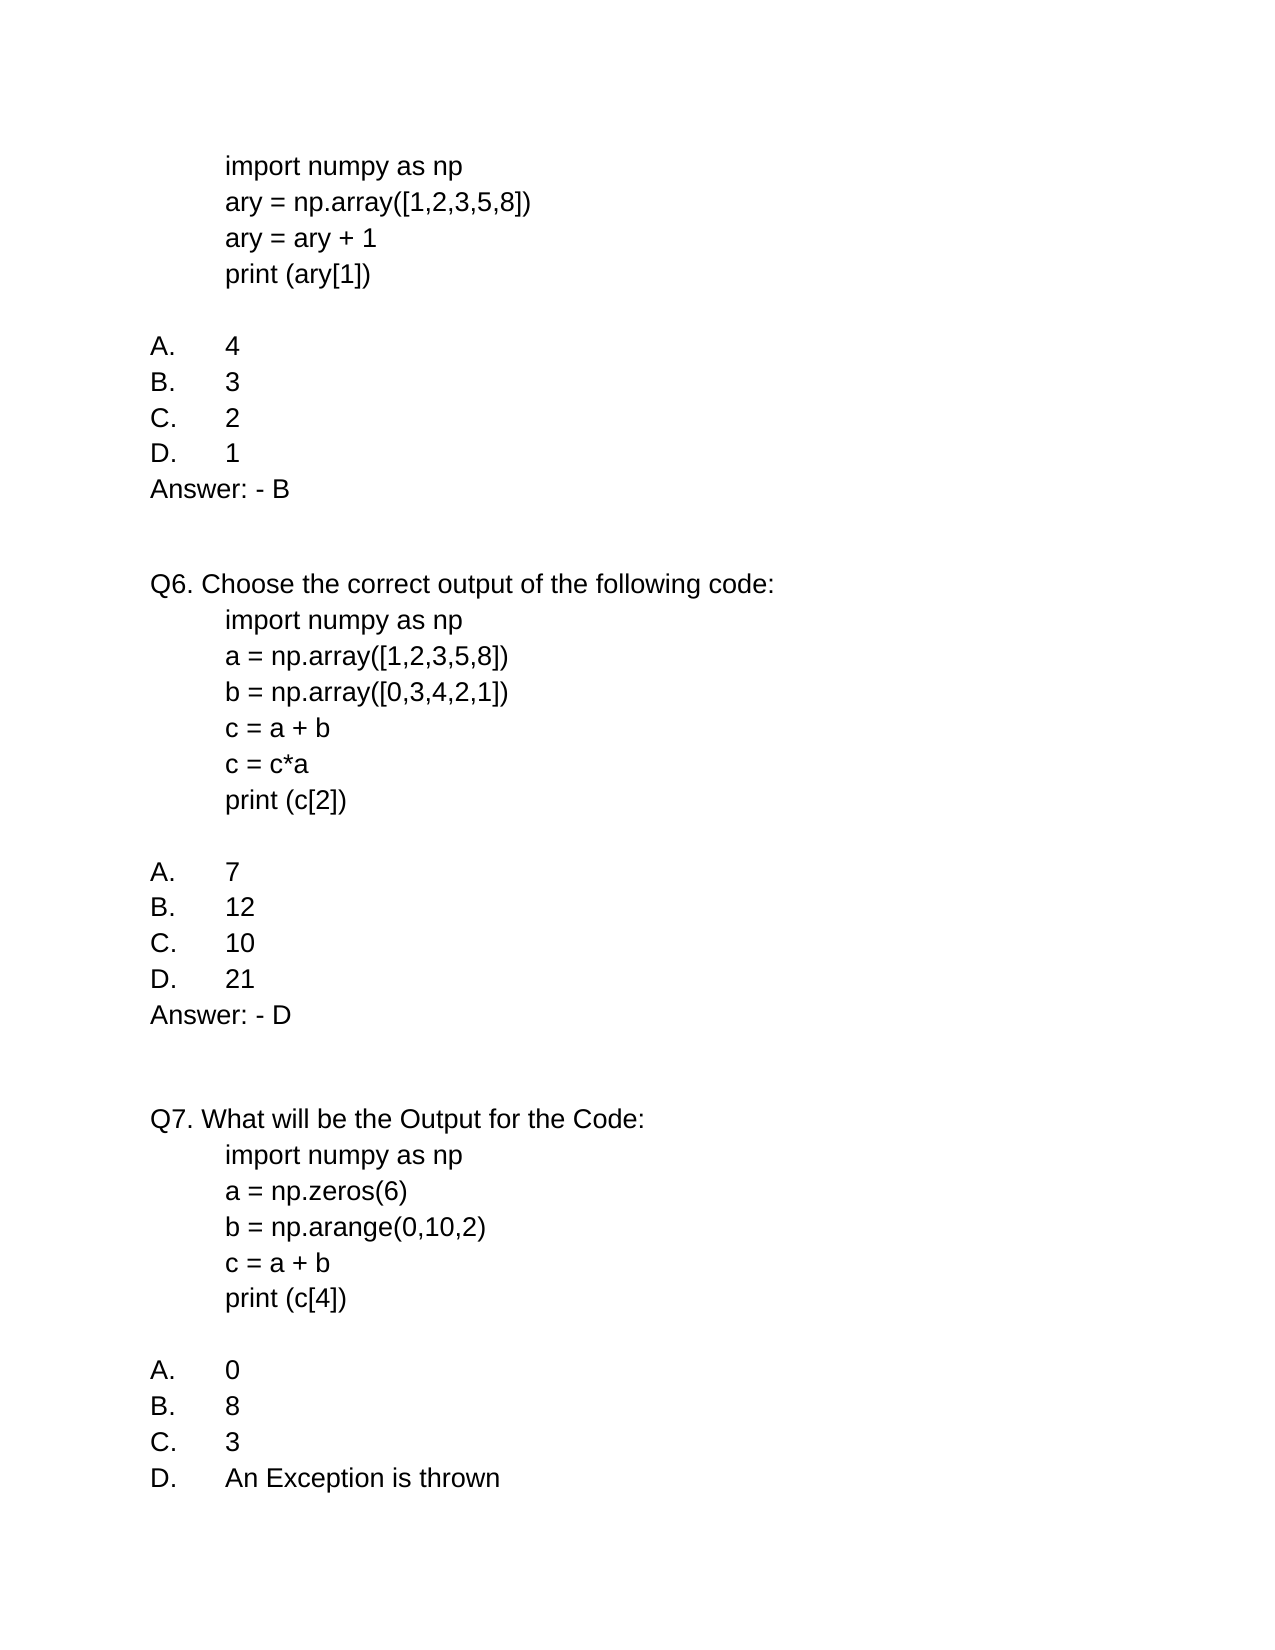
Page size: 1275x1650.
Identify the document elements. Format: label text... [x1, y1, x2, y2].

text Answer: - B [150, 473, 1125, 505]
text print (c[2]) [150, 784, 1125, 815]
text import numpy as np [150, 604, 1125, 635]
text B. 12 [150, 891, 1125, 923]
text D. 21 [150, 963, 1125, 994]
text a = np.array([1,2,3,5,8]) [150, 640, 1125, 671]
text import numpy as np [225, 1139, 1125, 1170]
text A. 4 [150, 330, 1125, 361]
text C. 3 [150, 1426, 1125, 1457]
text b = np.arange(0,10,2) [225, 1211, 1125, 1242]
text print (ary[1]) [150, 258, 1125, 289]
text a = np.zeros(6) [225, 1175, 1125, 1206]
text b = np.array([0,3,4,2,1]) [150, 676, 1125, 707]
text import numpy as np [150, 150, 1125, 181]
text Answer: - D [150, 999, 1125, 1031]
text D. An Exception is thrown [150, 1462, 1125, 1493]
text c = a + b [225, 1247, 1125, 1278]
text C. 2 [150, 402, 1125, 433]
text Q7. What will be the Output for the Code: [150, 1103, 1125, 1134]
text C. 10 [150, 927, 1125, 959]
text A. 0 [150, 1354, 1125, 1386]
text B. 3 [150, 366, 1125, 397]
text print (c[4]) [225, 1282, 1125, 1314]
text c = c*a [150, 748, 1125, 779]
text Q6. Choose the correct output of the following code: [150, 568, 1125, 599]
text ary = ary + 1 [150, 222, 1125, 253]
text D. 1 [150, 437, 1125, 469]
text A. 7 [150, 856, 1125, 887]
text ary = np.array([1,2,3,5,8]) [150, 186, 1125, 217]
text B. 8 [150, 1390, 1125, 1422]
text c = a + b [150, 712, 1125, 743]
